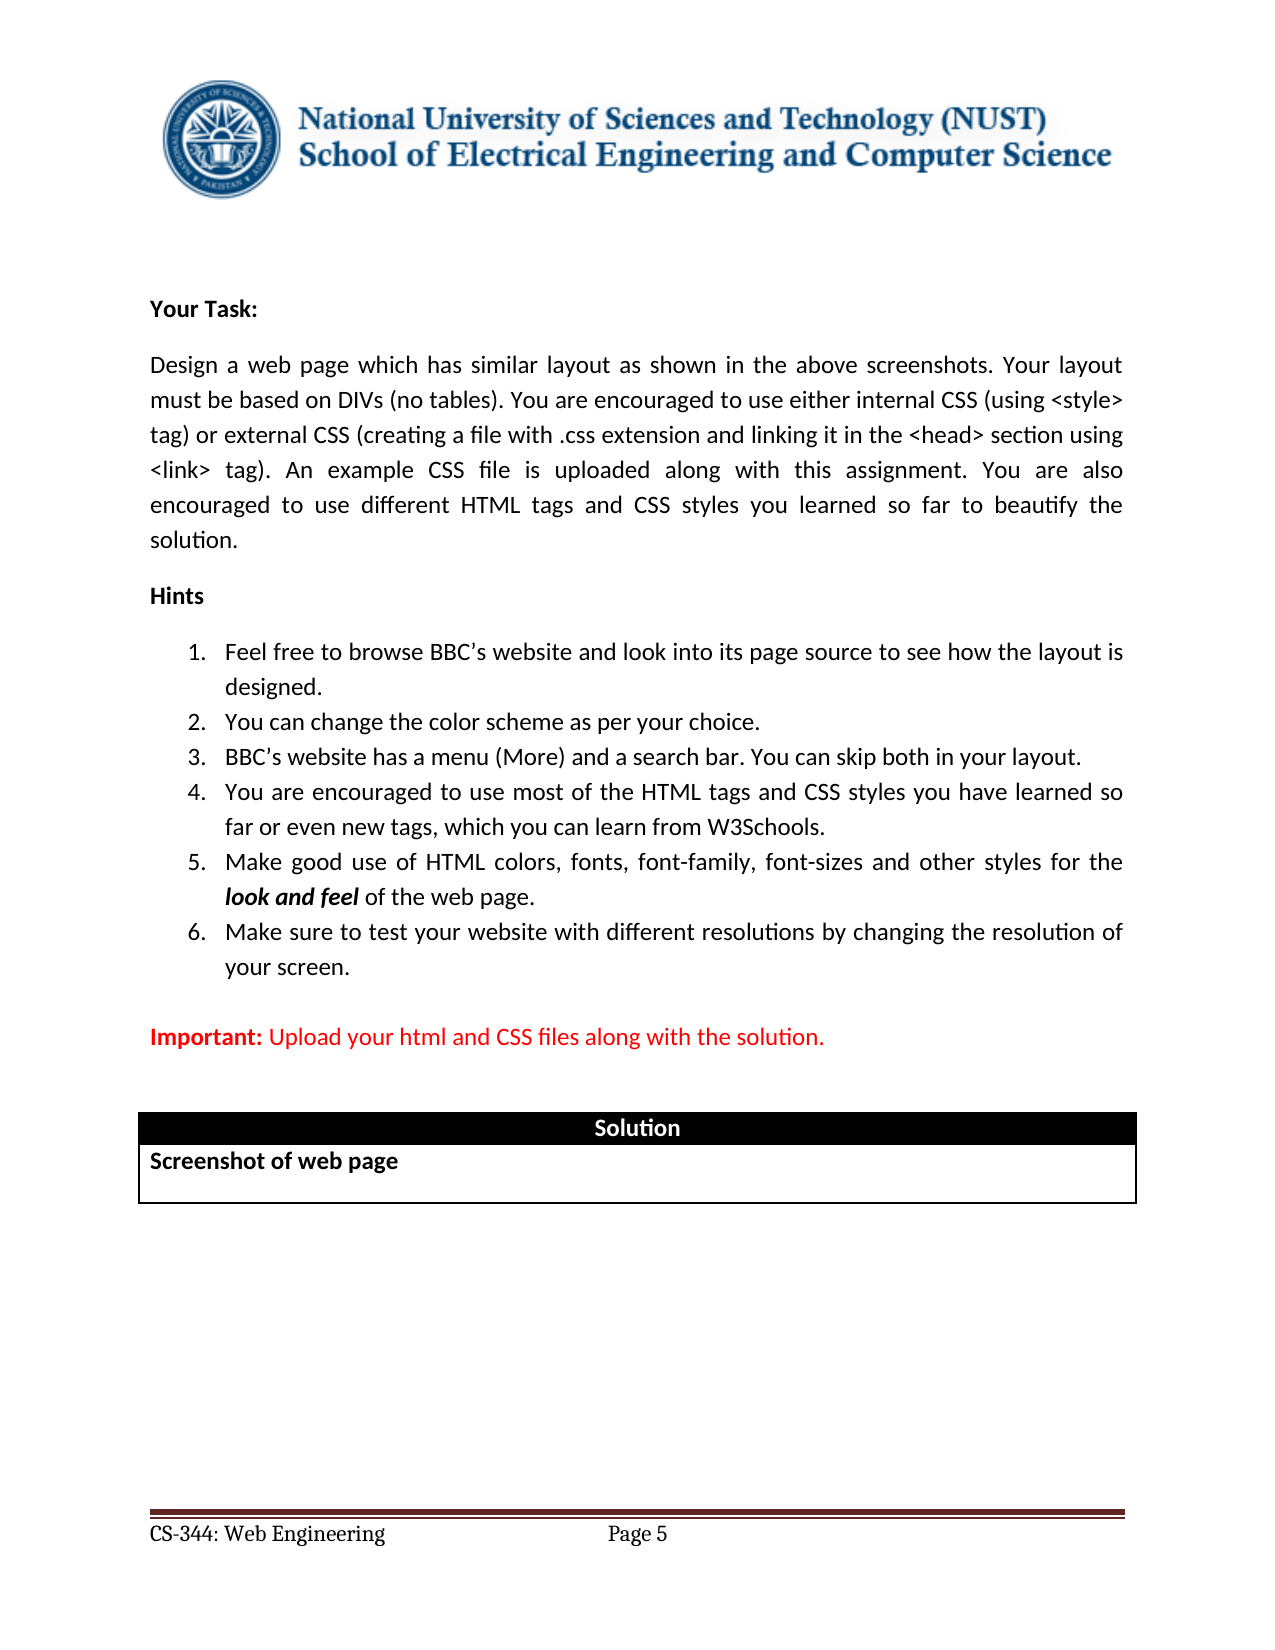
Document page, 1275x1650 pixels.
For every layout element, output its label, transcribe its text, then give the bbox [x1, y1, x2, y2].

text Hints [150, 580, 1125, 610]
table_header Solution [139, 1113, 1136, 1143]
list Make sure to test your website with different resolutions by changing the resolution of your screen. [187, 916, 1125, 981]
list Important: Upload your html and CSS files along with the solution. [150, 1021, 1125, 1051]
text Your Task: [150, 293, 1125, 324]
list You are encouraged to use most of the HTML tags and CSS styles you have learned so far or even new tags, which you can learn from W3Schools. [187, 776, 1125, 841]
list BBC’s website has a menu (More) and a search bar. You can skip both in your layout. [187, 741, 1125, 771]
list Make good use of HTML colors, fonts, font-family, font-sizes and other styles for the look and feel of the web page. [187, 846, 1125, 911]
list You can change the color scheme as per your choice. [187, 706, 1125, 736]
picture [150, 75, 1125, 210]
list Feel free to browse BBC’s website and look into its page source to see how the layout is designed. [187, 636, 1125, 701]
text Design a web page which has similar layout as shown in the above screenshots. Your layout must be based on DIVs (no tables). You are encouraged to use either internal CSS (using <style> tag) or external CSS (creating a file with .css extension and linking it in the <head> section using <link> tag). An example CSS file is uploaded along with this assignment. You are also encouraged to use different HTML tags and CSS styles you learned so far to beautify the solution. [150, 349, 1125, 554]
